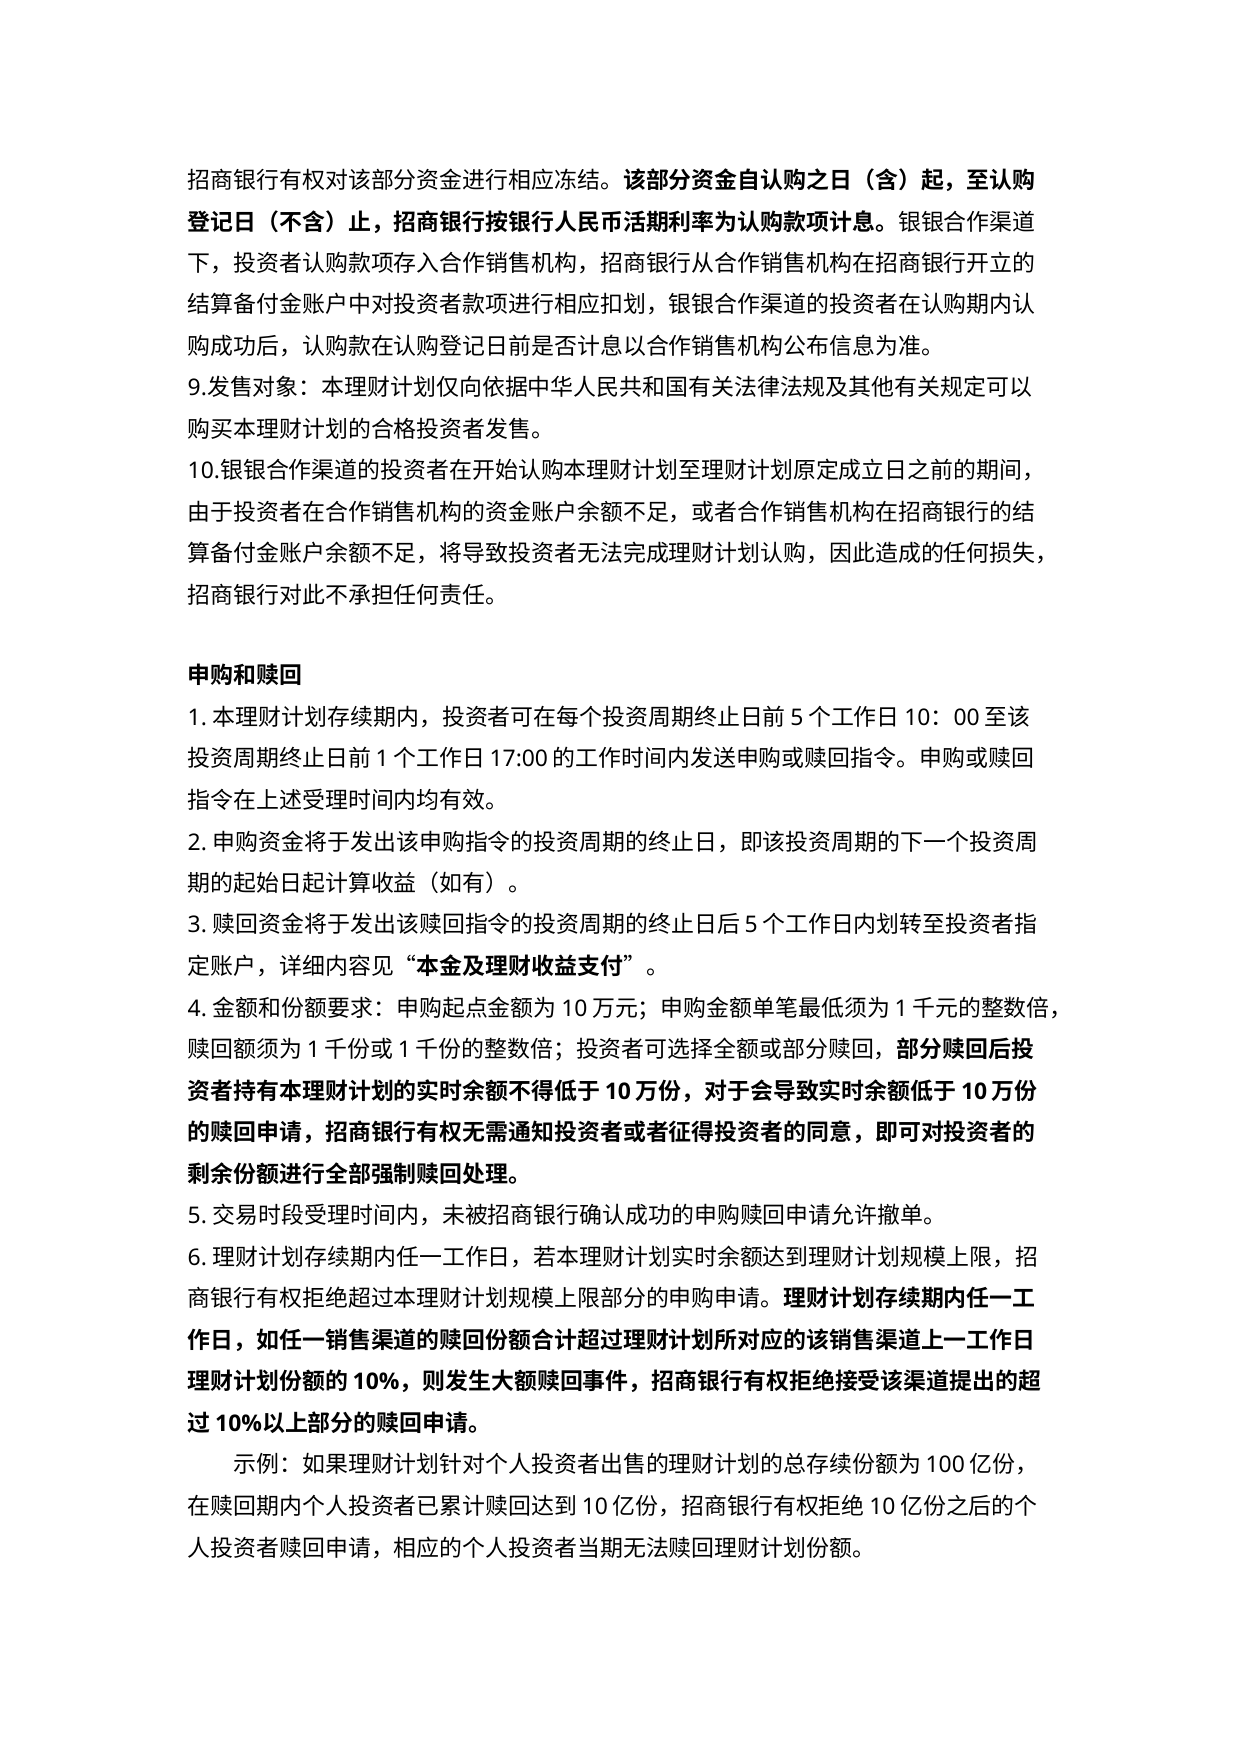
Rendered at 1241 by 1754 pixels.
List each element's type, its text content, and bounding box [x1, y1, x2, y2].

text 2. 申购资金将于发出该申购指令的投资周期的终止日，即该投资周期的下一个投资周期的起始日起计算收益（如有）。 [187, 823, 1053, 898]
text 示例：如果理财计划针对个人投资者出售的理财计划的总存续份额为100亿份，在赎回期内个人投资者已累计赎回达到10亿份，招商银行有权拒绝10亿份之后的个人投资者赎回申请，相应的个人投资者当期无法赎回理财计划份额。 [187, 1446, 1053, 1563]
text 9.发售对象：本理财计划仅向依据中华人民共和国有关法律法规及其他有关规定可以购买本理财计划的合格投资者发售。 [187, 369, 1053, 444]
text 6. 理财计划存续期内任一工作日，若本理财计划实时余额达到理财计划规模上限，招商银行有权拒绝超过本理财计划规模上限部分的申购申请。理财计划存续期内任一工作日，如任一销售渠道的赎回份额合计超过理财计划所对应的该销售渠道上一工作日理财计划份额的10%，则发生大额赎回事件，招商银行有权拒绝接受该渠道提出的超过10%以上部分的赎回申请。 [187, 1239, 1053, 1438]
text 1. 本理财计划存续期内，投资者可在每个投资周期终止日前5个工作日10：00至该投资周期终止日前1个工作日17:00的工作时间内发送申购或赎回指令。申购或赎回指令在上述受理时间内均有效。 [187, 699, 1053, 815]
text 10.银银合作渠道的投资者在开始认购本理财计划至理财计划原定成立日之前的期间，由于投资者在合作销售机构的资金账户余额不足，或者合作销售机构在招商银行的结算备付金账户余额不足，将导致投资者无法完成理财计划认购，因此造成的任何损失，招商银行对此不承担任何责任。 [187, 452, 1053, 610]
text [187, 162, 1053, 361]
text 3. 赎回资金将于发出该赎回指令的投资周期的终止日后5个工作日内划转至投资者指定账户，详细内容见“本金及理财收益支付”。 [187, 906, 1053, 981]
text 申购和赎回 [187, 657, 1053, 691]
text 4. 金额和份额要求：申购起点金额为10万元；申购金额单笔最低须为1千元的整数倍，赎回额须为1千份或1千份的整数倍；投资者可选择全额或部分赎回，部分赎回后投资者持有本理财计划的实时余额不得低于10万份，对于会导致实时余额低于10万份的赎回申请，招商银行有权无需通知投资者或者征得投资者的同意，即可对投资者的剩余份额进行全部强制赎回处理。 [187, 989, 1053, 1189]
text 5. 交易时段受理时间内，未被招商银行确认成功的申购赎回申请允许撤单。 [187, 1197, 1053, 1230]
